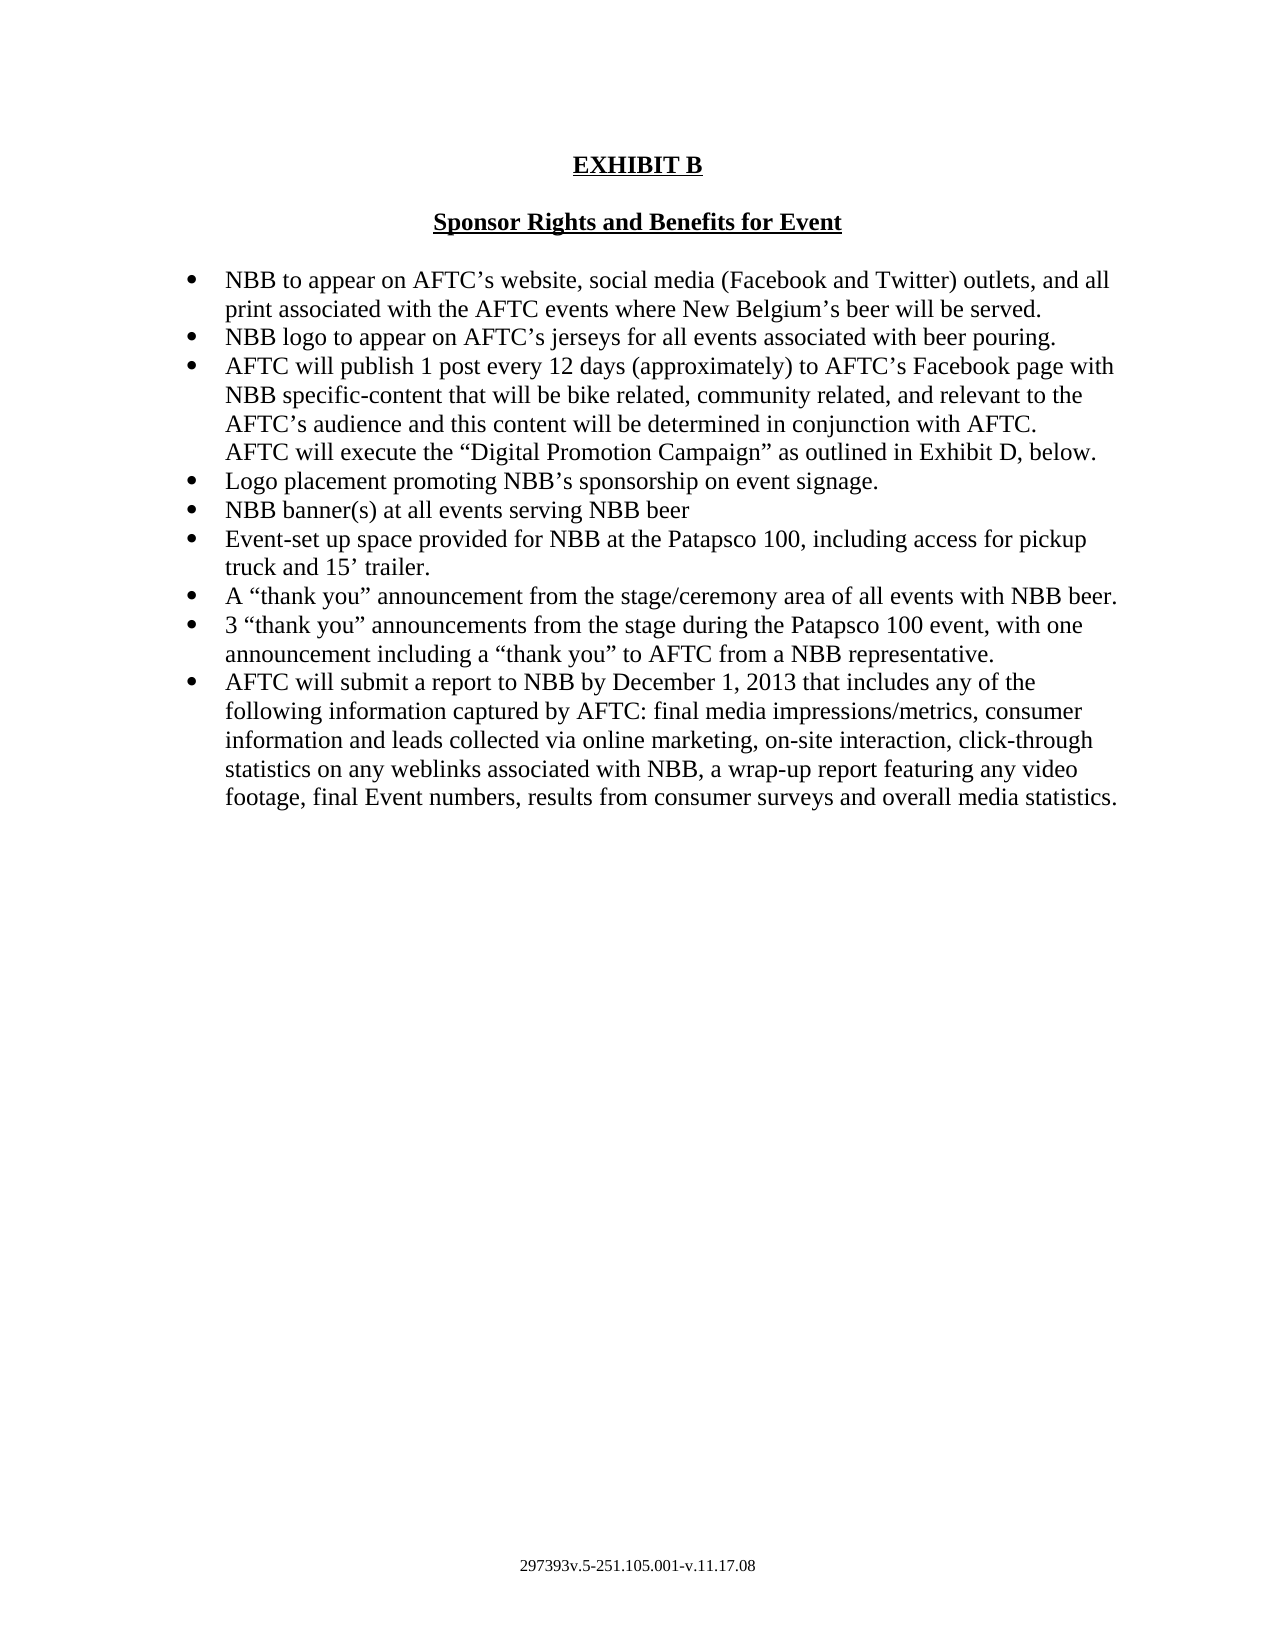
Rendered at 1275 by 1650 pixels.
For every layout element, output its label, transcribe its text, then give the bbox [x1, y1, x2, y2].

list NBB to appear on AFTC’s website, social media (Facebook and Twitter) outlets, and all print associated with the AFTC events where New Belgium’s beer will be served. [187, 265, 1125, 322]
list NBB specific-content that will be bike related, community related, and relevant to the AFTC’s audience and this content will be determined in conjunction with AFTC. [225, 380, 1125, 437]
text EXHIBIT B [150, 150, 1125, 179]
list 3 “thank you” announcements from the stage during the Patapsco 100 event, with one announcement including a “thank you” to AFTC from a NBB representative. [187, 610, 1125, 667]
list NBB banner(s) at all events serving NBB beer [187, 495, 1125, 524]
list AFTC will publish 1 post every 12 days (approximately) to AFTC’s Facebook page with [187, 351, 1125, 380]
list AFTC will execute the “Digital Promotion Campaign” as outlined in Exhibit D, below. [225, 437, 1125, 466]
list A “thank you” announcement from the stage/ceremony area of all events with NBB beer. [187, 581, 1125, 610]
text Sponsor Rights and Benefits for Event [150, 207, 1125, 236]
list Event-set up space provided for NBB at the Patapsco 100, including access for pickup truck and 15’ trailer. [187, 524, 1125, 581]
list AFTC will submit a report to NBB by December 1, 2013 that includes any of the following information captured by AFTC: final media impressions/metrics, consumer information and leads collected via online marketing, on-site interaction, click-through statistics on any weblinks associated with NBB, a wrap-up report featuring any video footage, final Event numbers, results from consumer surveys and overall media statistics. [187, 667, 1125, 811]
list Logo placement promoting NBB’s sponsorship on event signage. [187, 466, 1125, 495]
list NBB logo to appear on AFTC’s jerseys for all events associated with beer pouring. [187, 322, 1125, 351]
